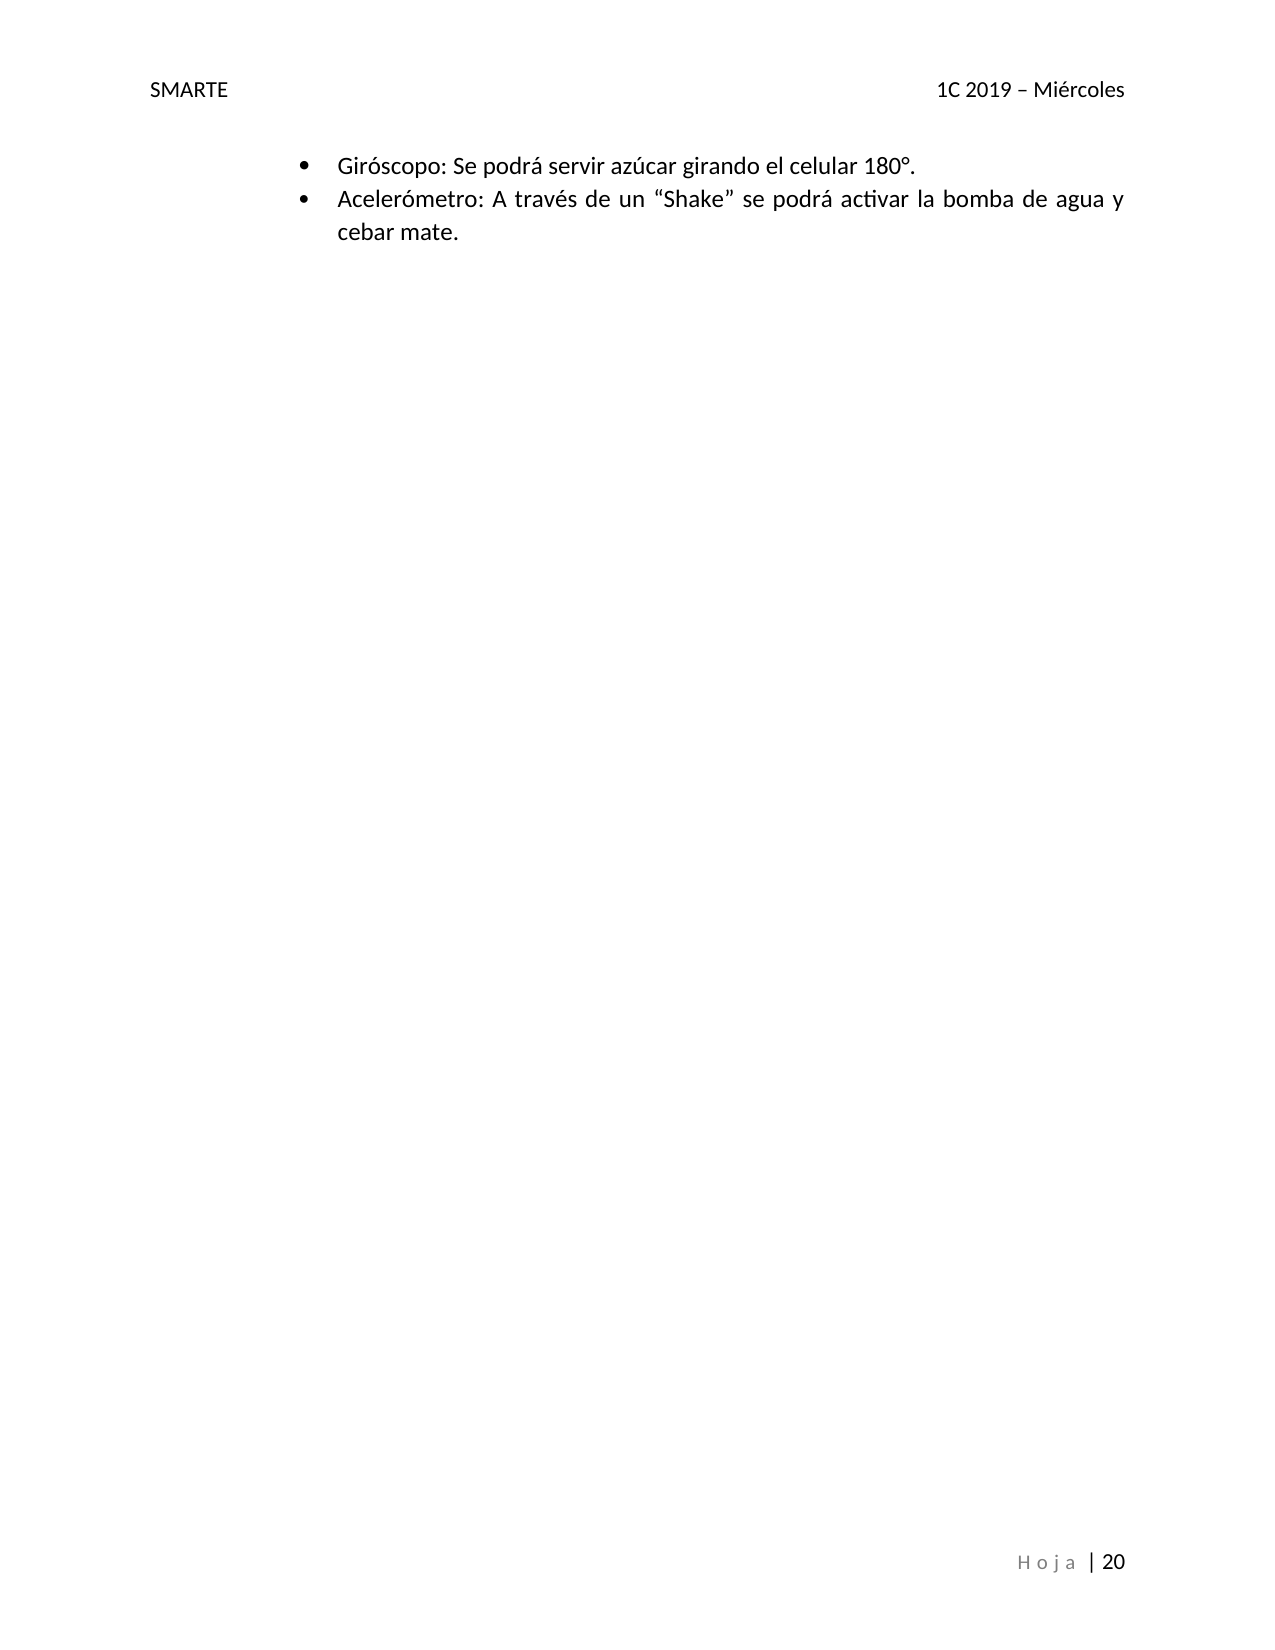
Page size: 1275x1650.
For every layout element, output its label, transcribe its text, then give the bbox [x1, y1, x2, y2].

list Acelerómetro: A través de un “Shake” se podrá activar la bomba de agua y cebar mate. [300, 183, 1125, 246]
list Giróscopo: Se podrá servir azúcar girando el celular 180°. [300, 150, 1125, 181]
